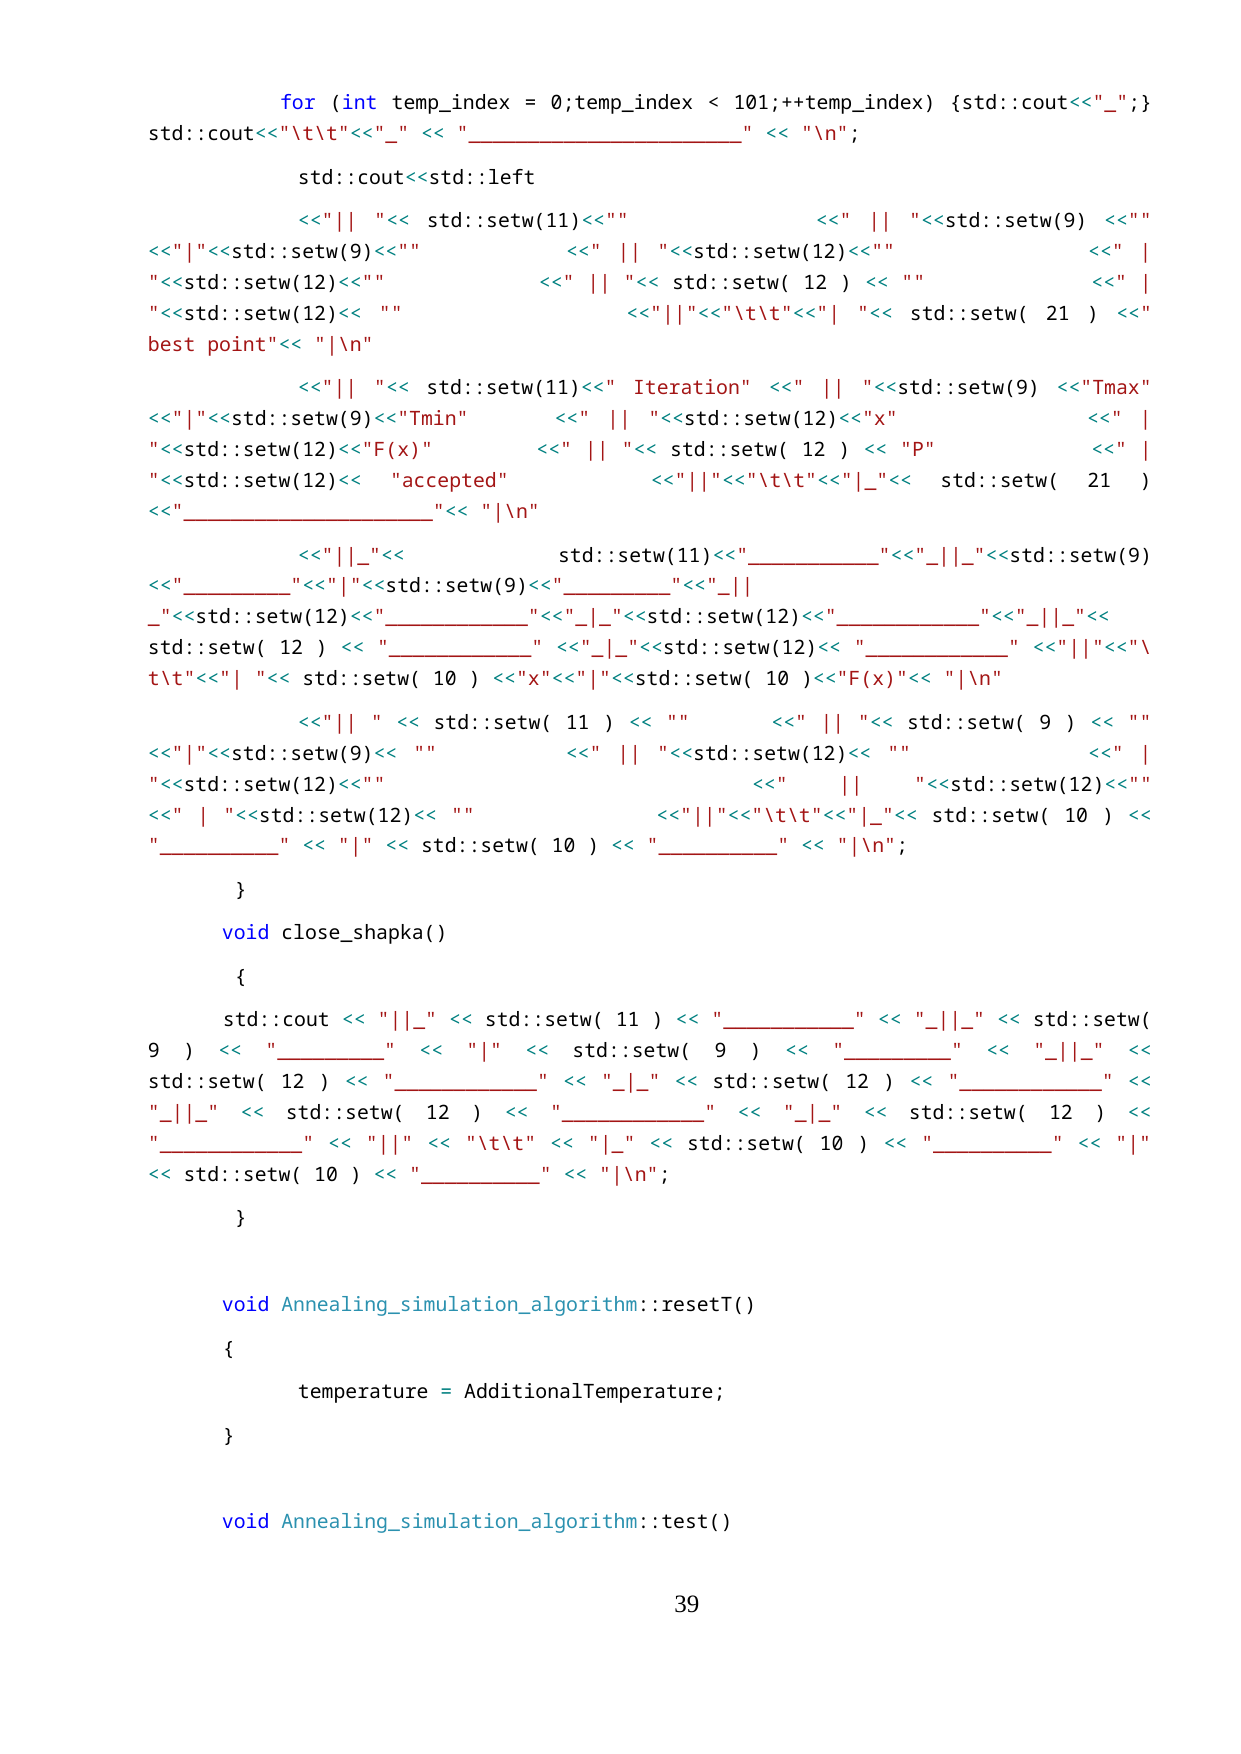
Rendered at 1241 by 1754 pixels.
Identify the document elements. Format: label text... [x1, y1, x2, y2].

text <<"|| " << std::setw( 11 ) << "" <<" || "<< std::setw( 9 ) << "" <<"|"<<std::setw(9)<< "" <<" || "<<std::setw(12)<< "" <<" | "<<std::setw(12)<<"" <<" || "<<std::setw(12)<<"" <<" | "<<std::setw(12)<< "" <<"||"<<"\t\t"<<"|_"<< std::setw( 10 ) << "__________" << "|" << std::setw( 10 ) << "__________" << "|\n"; [148, 708, 1152, 859]
text <<"|| "<< std::setw(11)<<"" <<" || "<<std::setw(9) <<"" <<"|"<<std::setw(9)<<"" <<" || "<<std::setw(12)<<"" <<" | "<<std::setw(12)<<"" <<" || "<< std::setw( 12 ) << "" <<" | "<<std::setw(12)<< "" <<"||"<<"\t\t"<<"| "<< std::setw( 21 ) <<" best point"<< "|\n" [148, 206, 1152, 357]
text std::cout << "||_" << std::setw( 11 ) << "___________" << "_||_" << std::setw( 9 ) << "_________" << "|" << std::setw( 9 ) << "_________" << "_||_" << std::setw( 12 ) << "____________" << "_|_" << std::setw( 12 ) << "____________" << "_||_" << std::setw( 12 ) << "____________" << "_|_" << std::setw( 12 ) << "____________" << "||" << "\t\t" << "|_" << std::setw( 10 ) << "__________" << "|" << std::setw( 10 ) << "__________" << "|\n"; [148, 1006, 1152, 1187]
text std::cout<<std::left [148, 163, 1152, 190]
text } [148, 1421, 1152, 1448]
text } [148, 1204, 1152, 1231]
text void Annealing_simulation_algorithm::test() [148, 1508, 1152, 1535]
text void close_shapka() [148, 919, 1152, 946]
text for (int temp_index = 0;temp_index < 101;++temp_index) {std::cout<<"_";} std::cout<<"\t\t"<<"_" << "_______________________" << "\n"; [148, 89, 1152, 147]
text <<"|| "<< std::setw(11)<<" Iteration" <<" || "<<std::setw(9) <<"Tmax" <<"|"<<std::setw(9)<<"Tmin" <<" || "<<std::setw(12)<<"x" <<" | "<<std::setw(12)<<"F(x)" <<" || "<< std::setw( 12 ) << "P" <<" | "<<std::setw(12)<< "accepted" <<"||"<<"\t\t"<<"|_"<< std::setw( 21 ) <<"_____________________"<< "|\n" [148, 374, 1152, 524]
text { [148, 962, 1152, 989]
text temperature = AdditionalTemperature; [148, 1377, 1152, 1404]
text { [148, 1334, 1152, 1361]
text } [148, 875, 1152, 902]
text <<"||_"<< std::setw(11)<<"___________"<<"_||_"<<std::setw(9) <<"_________"<<"|"<<std::setw(9)<<"_________"<<"_||_"<<std::setw(12)<<"____________"<<"_|_"<<std::setw(12)<<"____________"<<"_||_"<< std::setw( 12 ) << "____________" <<"_|_"<<std::setw(12)<< "____________" <<"||"<<"\t\t"<<"| "<< std::setw( 10 ) <<"x"<<"|"<<std::setw( 10 )<<"F(x)"<< "|\n" [148, 541, 1152, 692]
text void Annealing_simulation_algorithm::resetT() [148, 1291, 1152, 1317]
